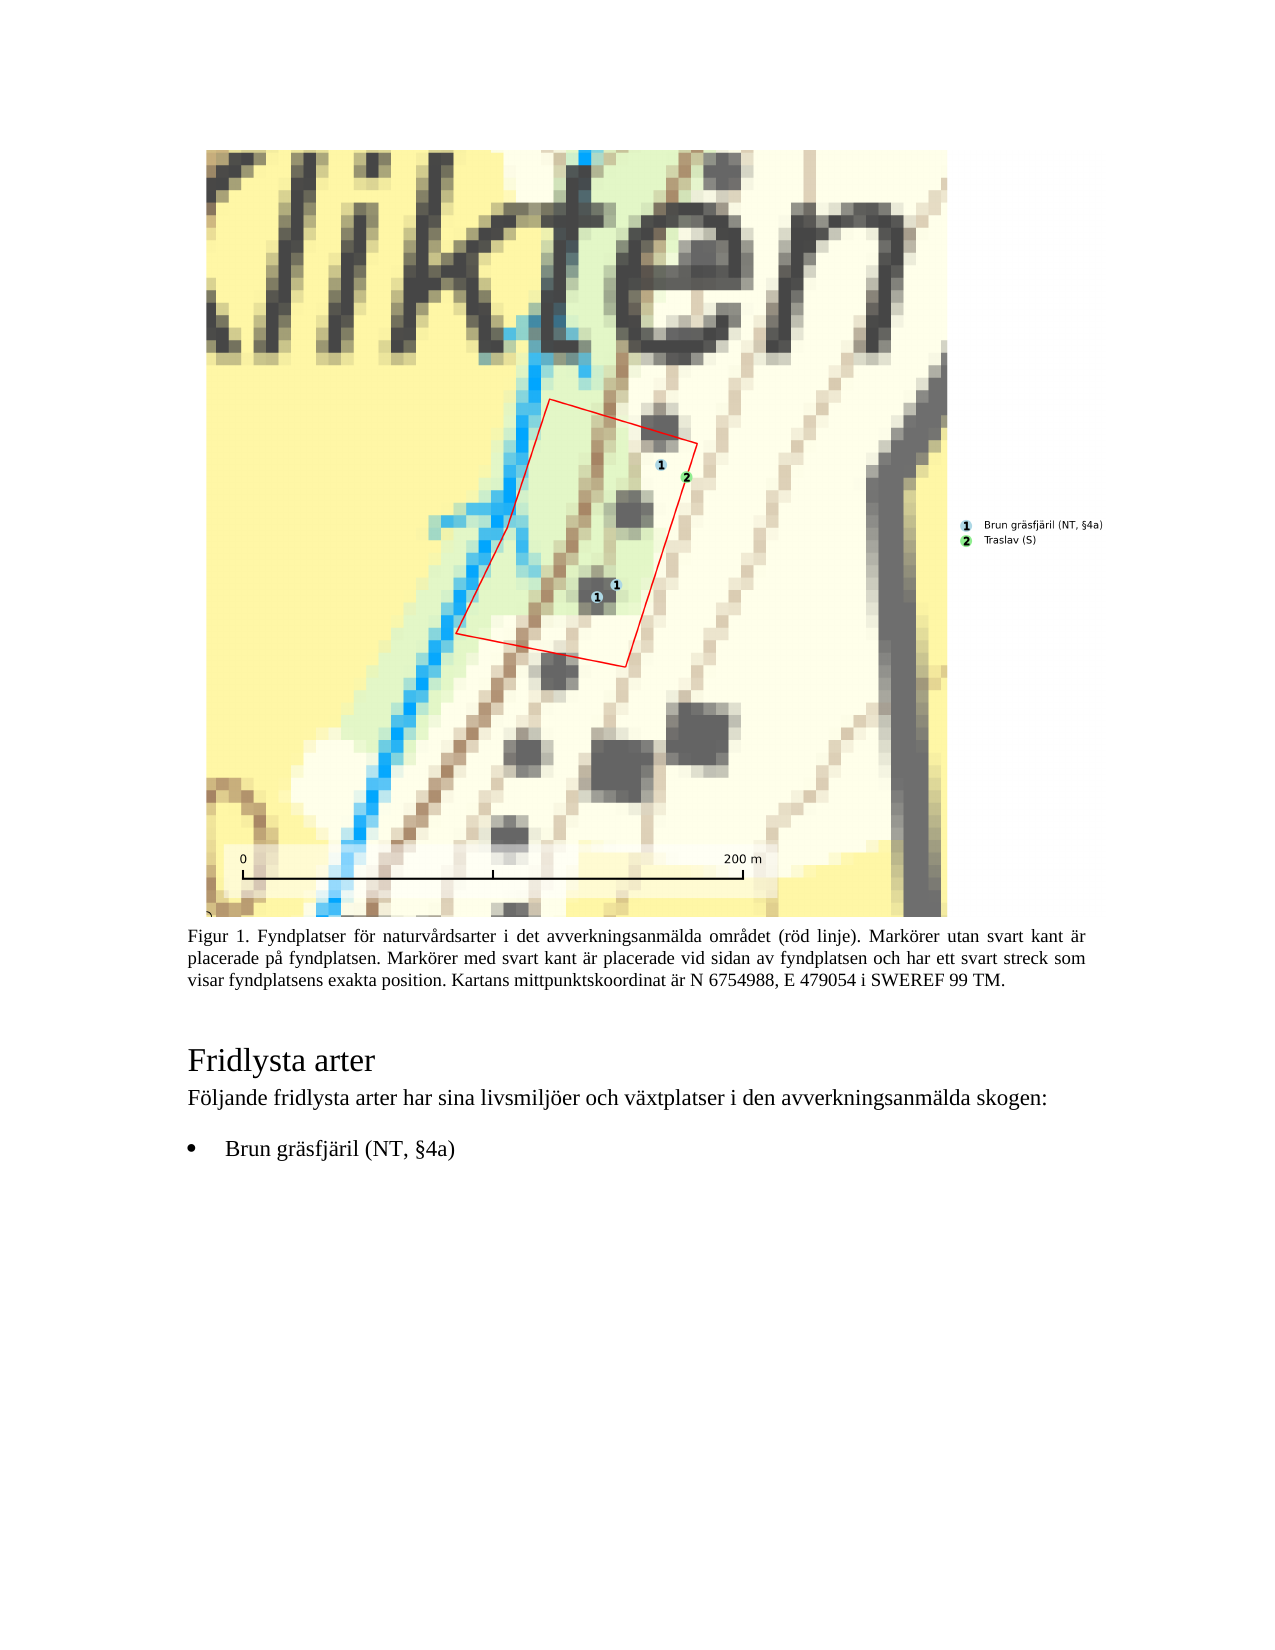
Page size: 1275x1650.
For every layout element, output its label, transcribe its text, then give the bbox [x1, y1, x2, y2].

picture [206, 150, 1107, 917]
list Brun gräsfjäril (NT, §4a) [187, 1135, 1087, 1161]
subtitle Fridlysta arter [187, 1040, 1087, 1078]
text Följande fridlysta arter har sina livsmiljöer och växtplatser i den avverkningsanmälda skogen: [187, 1084, 1087, 1110]
text Figur 1. Fyndplatser för naturvårdsarter i det avverkningsanmälda området (röd linje). Markörer utan svart kant är placerade på fyndplatsen. Markörer med svart kant är placerade vid sidan av fyndplatsen och har ett svart streck som visar fyndplatsens exakta position. Kartans mittpunktskoordinat är N 6754988, E 479054 i SWEREF 99 TM. [187, 925, 1087, 990]
